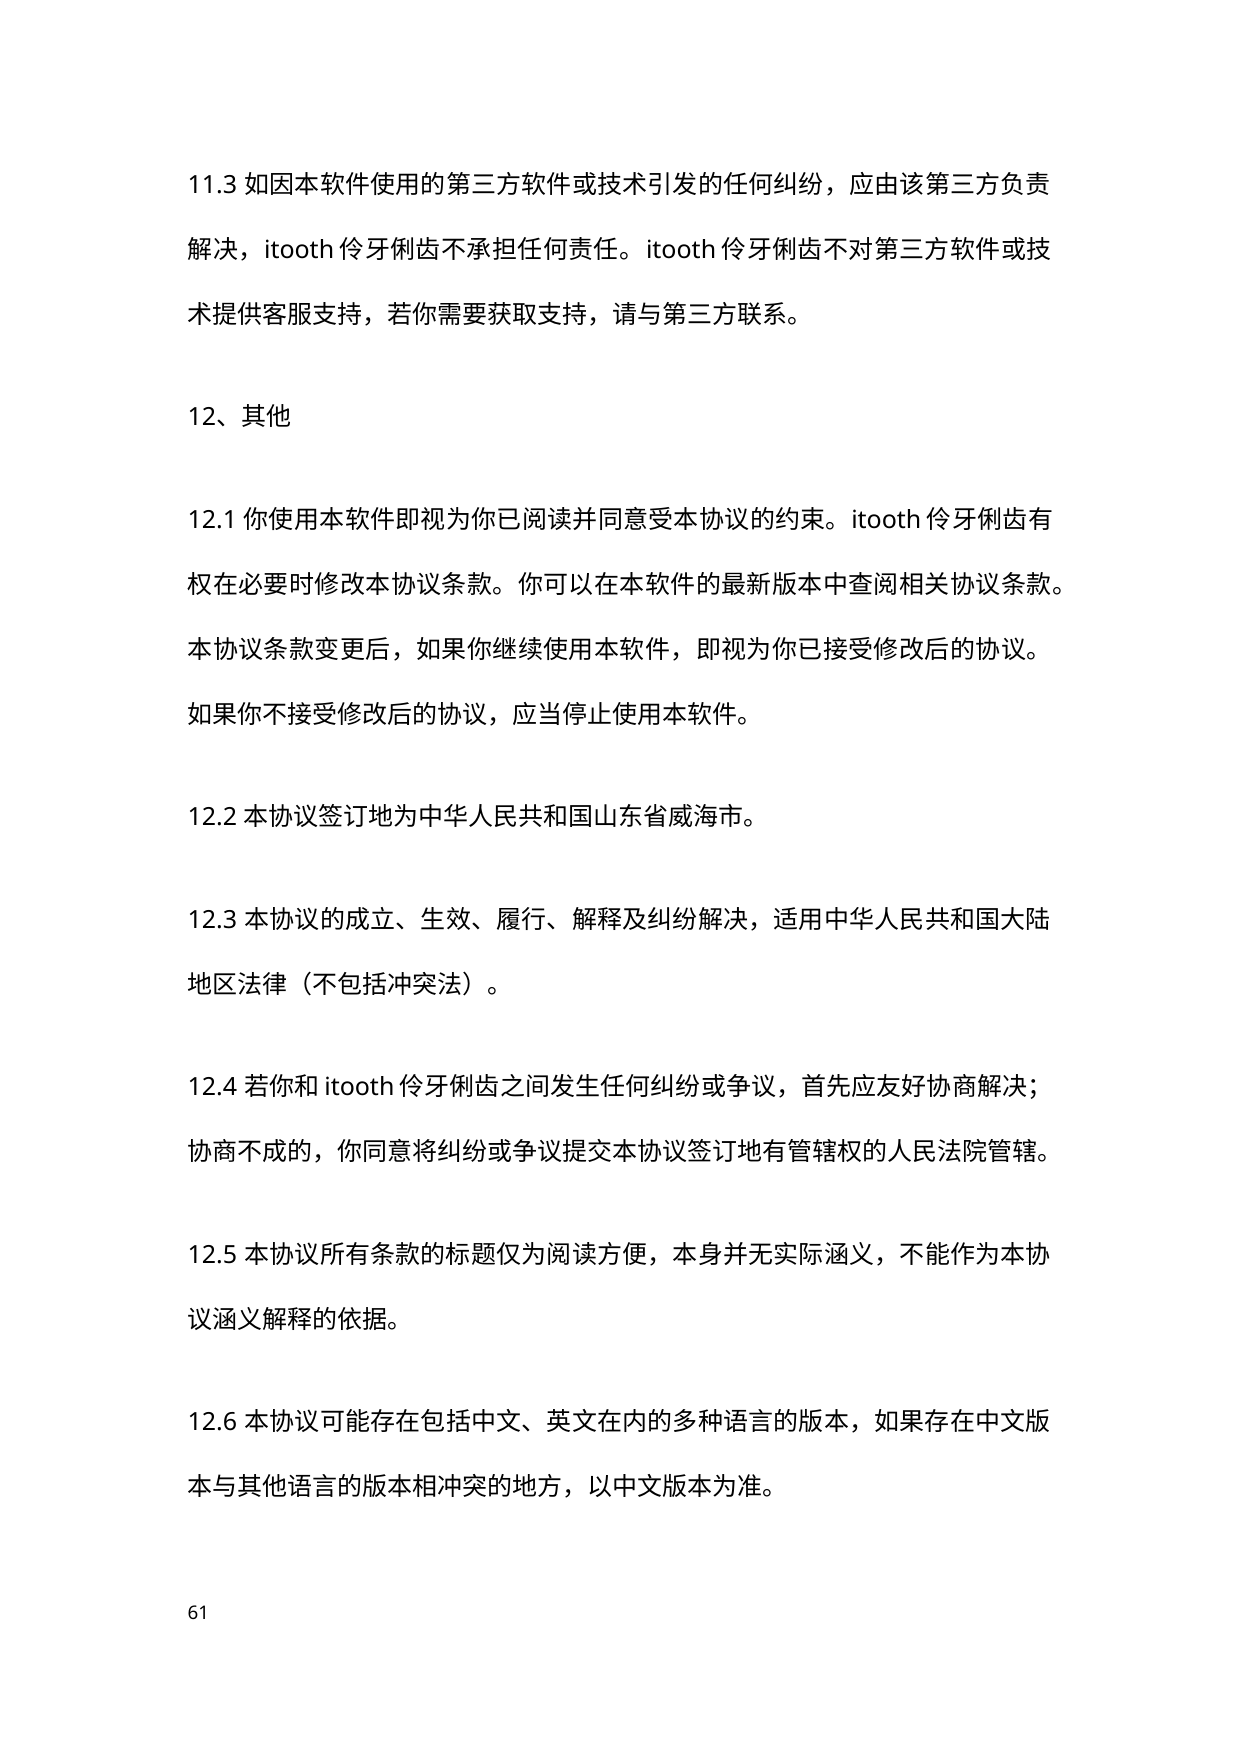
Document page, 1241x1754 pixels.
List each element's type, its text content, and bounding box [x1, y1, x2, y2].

text 11.3 如因本软件使用的第三方软件或技术引发的任何纠纷，应由该第三方负责解决，itooth伶牙俐齿不承担任何责任。itooth伶牙俐齿不对第三方软件或技术提供客服支持，若你需要获取支持，请与第三方联系。 [187, 150, 1053, 345]
text 12.5 本协议所有条款的标题仅为阅读方便，本身并无实际涵义，不能作为本协议涵义解释的依据。 [187, 1220, 1053, 1350]
text 12.2 本协议签订地为中华人民共和国山东省威海市。 [187, 782, 1053, 847]
text 12、其他 [187, 382, 1053, 447]
text 12.1 你使用本软件即视为你已阅读并同意受本协议的约束。itooth伶牙俐齿有权在必要时修改本协议条款。你可以在本软件的最新版本中查阅相关协议条款。本协议条款变更后，如果你继续使用本软件，即视为你已接受修改后的协议。如果你不接受修改后的协议，应当停止使用本软件。 [187, 485, 1053, 745]
text 12.4 若你和itooth伶牙俐齿之间发生任何纠纷或争议，首先应友好协商解决；协商不成的，你同意将纠纷或争议提交本协议签订地有管辖权的人民法院管辖。 [187, 1052, 1053, 1182]
text 12.6 本协议可能存在包括中文、英文在内的多种语言的版本，如果存在中文版本与其他语言的版本相冲突的地方，以中文版本为准。 [187, 1387, 1053, 1517]
text 12.3 本协议的成立、生效、履行、解释及纠纷解决，适用中华人民共和国大陆地区法律（不包括冲突法）。 [187, 885, 1053, 1015]
